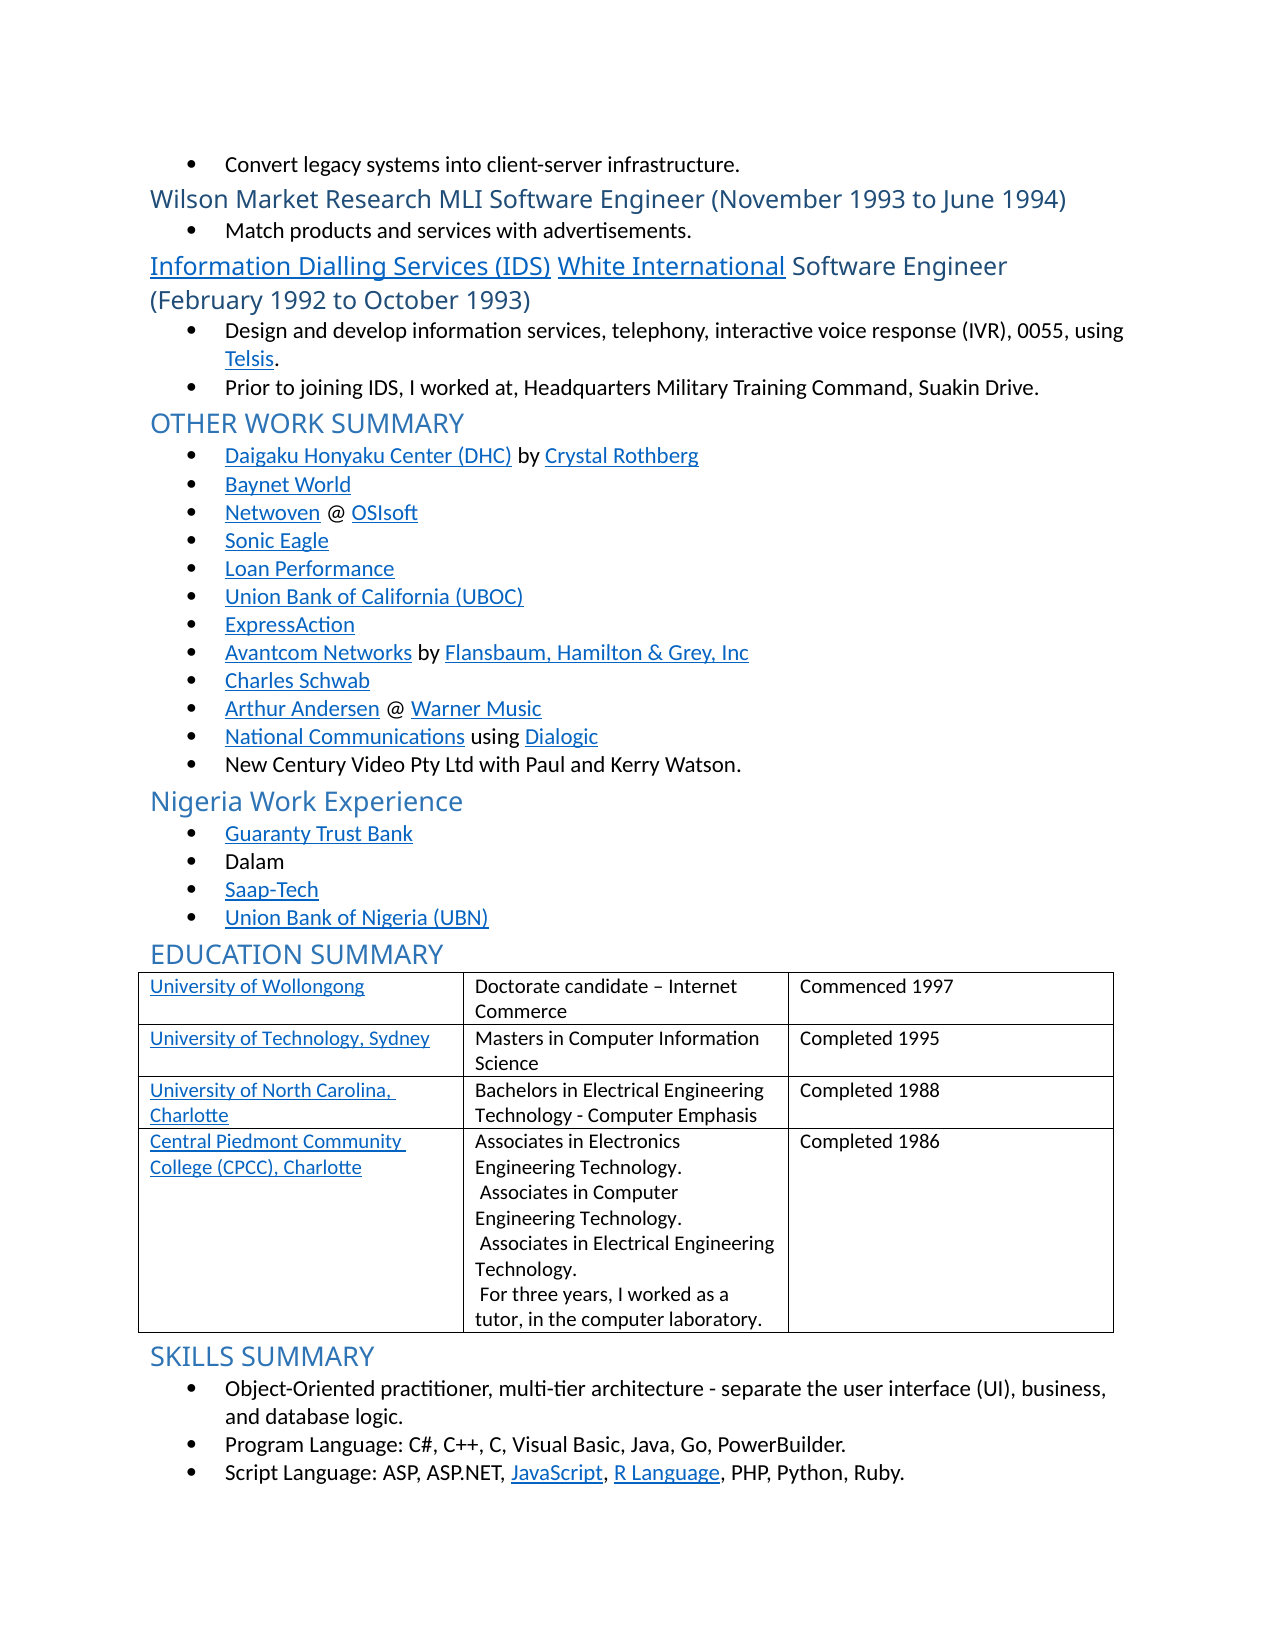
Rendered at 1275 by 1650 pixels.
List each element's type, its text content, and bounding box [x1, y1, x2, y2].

table_header Doctorate candidate – Internet Commerce [464, 973, 788, 1024]
list Saap-Tech [187, 875, 1125, 903]
list New Century Video Pty Ltd with Paul and Kerry Watson. [187, 750, 1125, 778]
list Convert legacy systems into client-server infrastructure. [187, 150, 1125, 178]
table_header University of Wollongong [139, 973, 463, 1024]
table_cell Masters in Computer Information Science [464, 1025, 788, 1076]
subtitle EDUCATION SUMMARY [150, 935, 1125, 972]
table_cell Completed 1986 [789, 1129, 1113, 1332]
list Program Language: C#, C++, C, Visual Basic, Java, Go, PowerBuilder. [187, 1430, 1125, 1458]
list Charles Schwab [187, 666, 1125, 694]
list Script Language: ASP, ASP.NET, JavaScript, R Language, PHP, Python, Ruby. [187, 1458, 1125, 1486]
list Design and develop information services, telephony, interactive voice response (IVR), 0055, using Telsis. [187, 317, 1125, 373]
list Union Bank of California (UBOC) [187, 582, 1125, 610]
table_cell Central Piedmont Community College (CPCC), Charlotte [139, 1129, 463, 1332]
table_cell University of Technology, Sydney [139, 1025, 463, 1076]
table_cell Completed 1995 [789, 1025, 1113, 1076]
subtitle Nigeria Work Experience [150, 782, 1125, 819]
list Prior to joining IDS, I worked at, Headquarters Military Training Command, Suakin Drive. [187, 373, 1125, 401]
list Netwoven @ OSIsoft [187, 498, 1125, 526]
list Loan Performance [187, 554, 1125, 582]
list Baynet World [187, 470, 1125, 498]
table_cell University of North Carolina, Charlotte [139, 1077, 463, 1128]
table_header Commenced 1997 [789, 973, 1113, 1024]
list Avantcom Networks by Flansbaum, Hamilton & Grey, Inc [187, 638, 1125, 666]
list Guaranty Trust Bank [187, 819, 1125, 847]
list Dalam [187, 847, 1125, 875]
list Daigaku Honyaku Center (DHC) by Crystal Rothberg [187, 442, 1125, 470]
list ExpressAction [187, 610, 1125, 638]
subtitle SKILLS SUMMARY [150, 1337, 1125, 1374]
list Union Bank of Nigeria (UBN) [187, 903, 1125, 931]
list Object-Oriented practitioner, multi-tier architecture - separate the user interface (UI), business, and database logic. [187, 1374, 1125, 1430]
list National Communications using Dialogic [187, 722, 1125, 750]
subtitle Wilson Market Research MLI Software Engineer (November 1993 to June 1994) [150, 182, 1125, 216]
table_cell Completed 1988 [789, 1077, 1113, 1128]
table_cell Associates in Electronics Engineering Technology. Associates in Computer Engineering Technology. Associates in Electrical Engineering Technology. For three years, I worked as a tutor, in the computer laboratory. [464, 1129, 788, 1332]
table_cell Bachelors in Electrical Engineering Technology - Computer Emphasis [464, 1077, 788, 1128]
list Arthur Andersen @ Warner Music [187, 694, 1125, 722]
list Match products and services with advertisements. [187, 216, 1125, 244]
subtitle OTHER WORK SUMMARY [150, 405, 1125, 442]
list Sonic Eagle [187, 526, 1125, 554]
subtitle Information Dialling Services (IDS) White International Software Engineer (February 1992 to October 1993) [150, 248, 1125, 317]
